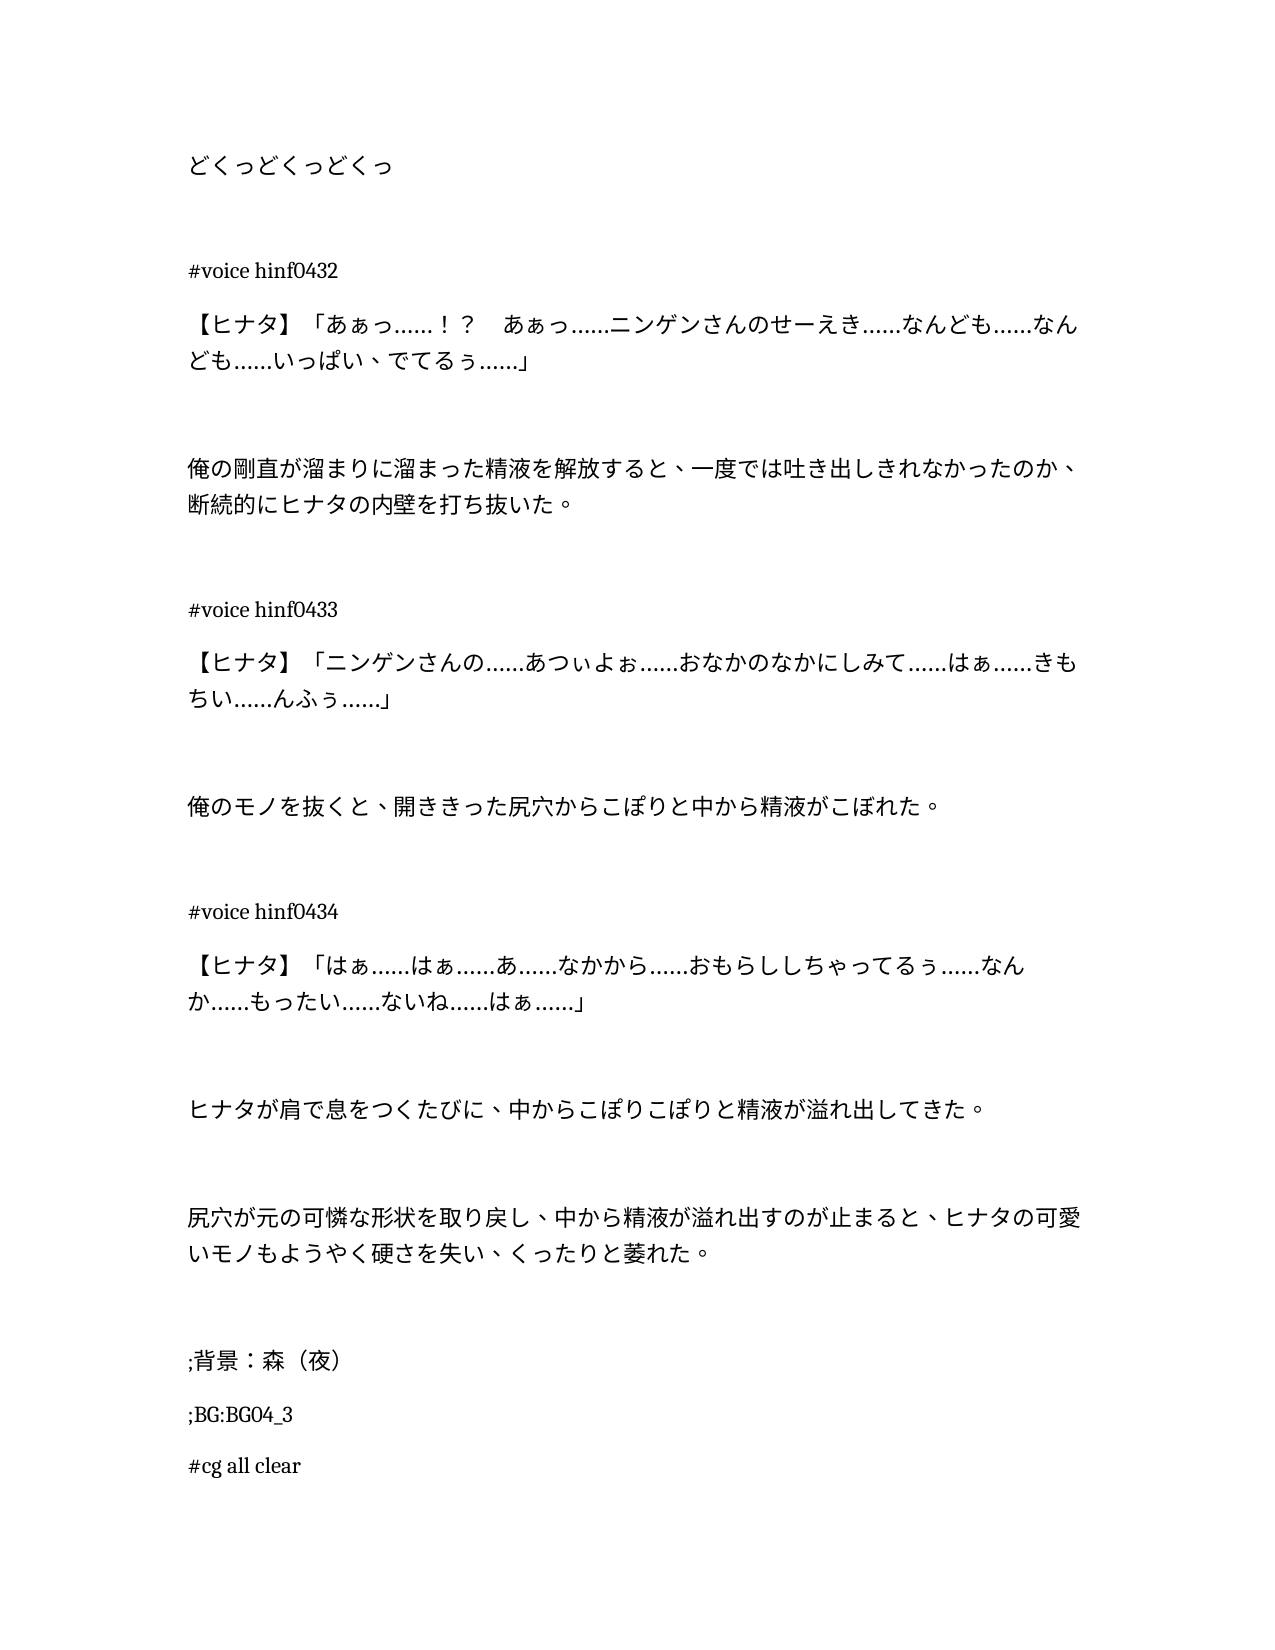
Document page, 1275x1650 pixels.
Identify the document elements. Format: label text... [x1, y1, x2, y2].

text 尻穴が元の可憐な形状を取り戻し、中から精液が溢れ出すのが止まると、ヒナタの可愛いモノもようやく硬さを失い、くったりと萎れた。 [187, 1202, 1087, 1269]
text #voice hinf0432 [187, 258, 1087, 284]
text 【ヒナタ】「はぁ……はぁ……あ……なかから……おもらししちゃってるぅ……なんか……もったい……ないね……はぁ……」 [187, 950, 1087, 1017]
text 【ヒナタ】「ニンゲンさんの……あつぃよぉ……おなかのなかにしみて……はぁ……きもちい……んふぅ……」 [187, 647, 1087, 714]
text 俺の剛直が溜まりに溜まった精液を解放すると、一度では吐き出しきれなかったのか、断続的にヒナタの内壁を打ち抜いた。 [187, 453, 1087, 520]
text どくっどくっどくっ [187, 150, 1087, 181]
text ヒナタが肩で息をつくたびに、中からこぽりこぽりと精液が溢れ出してきた。 [187, 1094, 1087, 1125]
text #voice hinf0434 [187, 899, 1087, 925]
text ;BG:BG04_3 [187, 1402, 1087, 1428]
text ;背景：森（夜） [187, 1345, 1087, 1377]
text 【ヒナタ】「あぁっ……！？ あぁっ……ニンゲンさんのせーえき……なんども……なんども……いっぱい、でてるぅ……」 [187, 309, 1087, 376]
text 俺のモノを抜くと、開ききった尻穴からこぽりと中から精液がこぼれた。 [187, 791, 1087, 822]
text #voice hinf0433 [187, 596, 1087, 623]
text #cg all clear [187, 1453, 1087, 1479]
